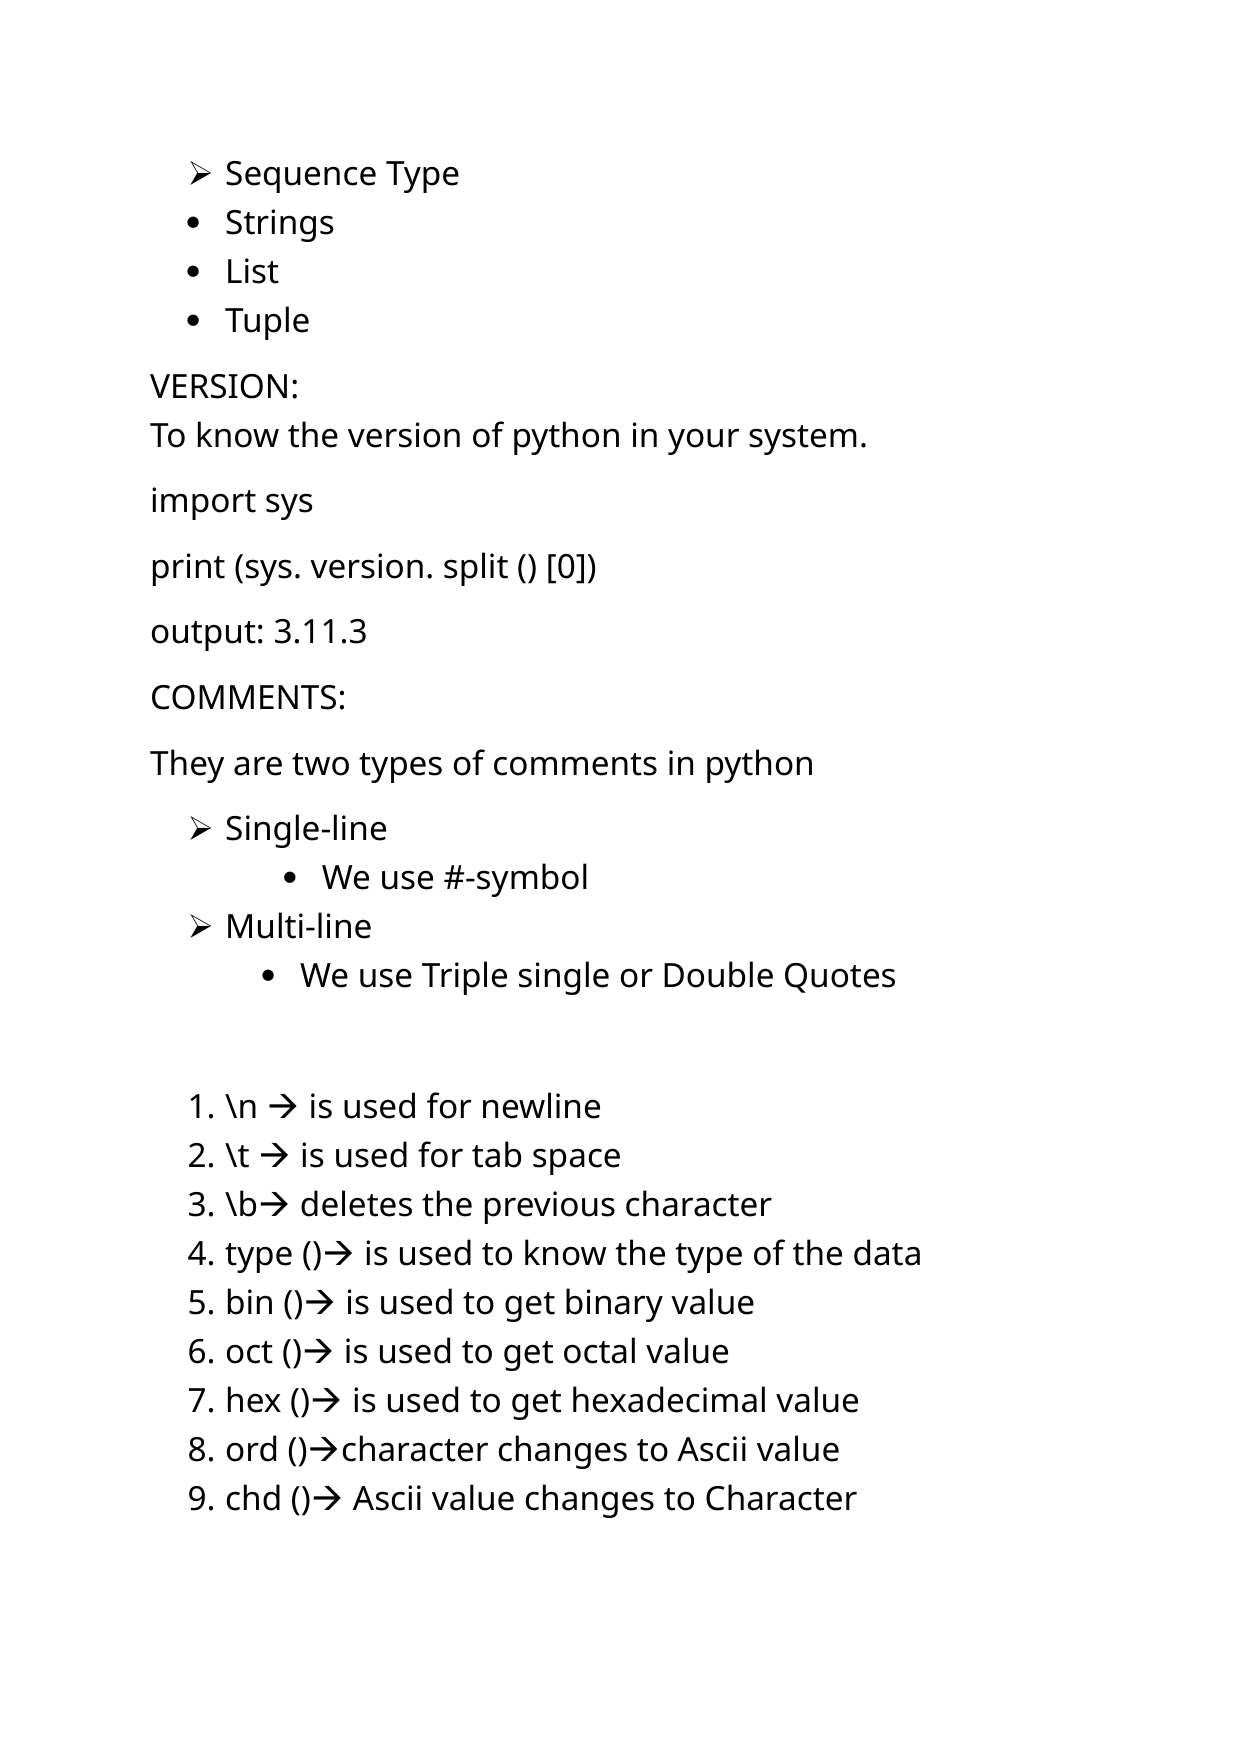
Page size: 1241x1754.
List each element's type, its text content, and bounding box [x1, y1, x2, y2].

text output: 3.11.3 [150, 608, 1090, 654]
list \n is used for newline [187, 1083, 1090, 1129]
text import sys [150, 477, 1090, 522]
list List [187, 248, 1090, 293]
text COMMENTS: [150, 674, 1090, 719]
list Strings [187, 199, 1090, 244]
list We use #-symbol [284, 854, 1090, 899]
list \t is used for tab space [187, 1132, 1090, 1178]
list Tuple [187, 297, 1090, 342]
text VERSION: To know the version of python in your system. [150, 362, 1090, 457]
text They are two types of comments in python [150, 739, 1090, 785]
list \b deletes the previous character [187, 1181, 1090, 1227]
list We use Triple single or Double Quotes [262, 952, 1090, 997]
text print (sys. version. split () [0]) [150, 543, 1090, 588]
list oct () is used to get octal value [187, 1328, 1090, 1373]
list type () is used to know the type of the data [187, 1230, 1090, 1276]
list chd () Ascii value changes to Character [187, 1475, 1090, 1520]
list Sequence Type [187, 150, 1090, 195]
list Multi-line [187, 903, 1090, 948]
list Single-line [187, 805, 1090, 851]
list bin () is used to get binary value [187, 1279, 1090, 1324]
list ord ()character changes to Ascii value [187, 1426, 1090, 1471]
list hex () is used to get hexadecimal value [187, 1377, 1090, 1422]
